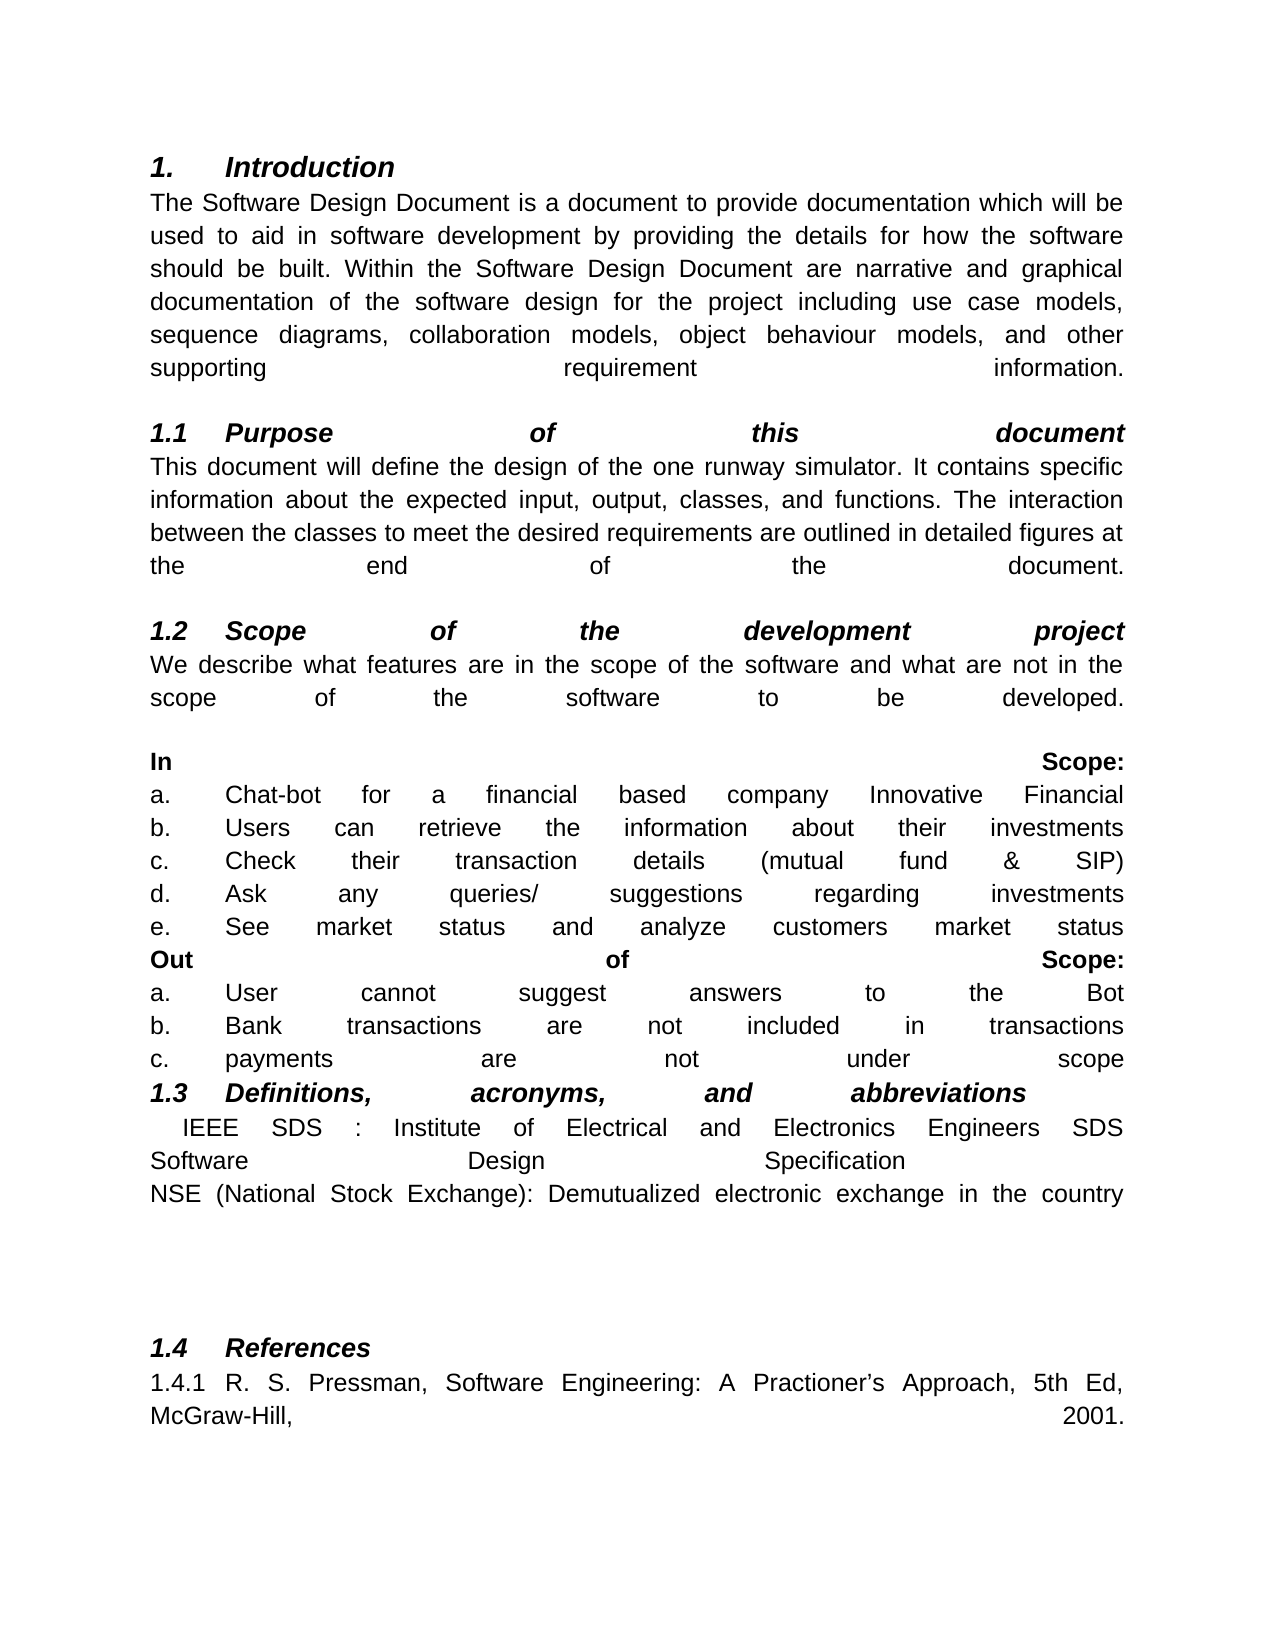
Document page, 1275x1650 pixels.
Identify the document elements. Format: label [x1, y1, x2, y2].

text [150, 1332, 1125, 1429]
text [150, 150, 1125, 1268]
